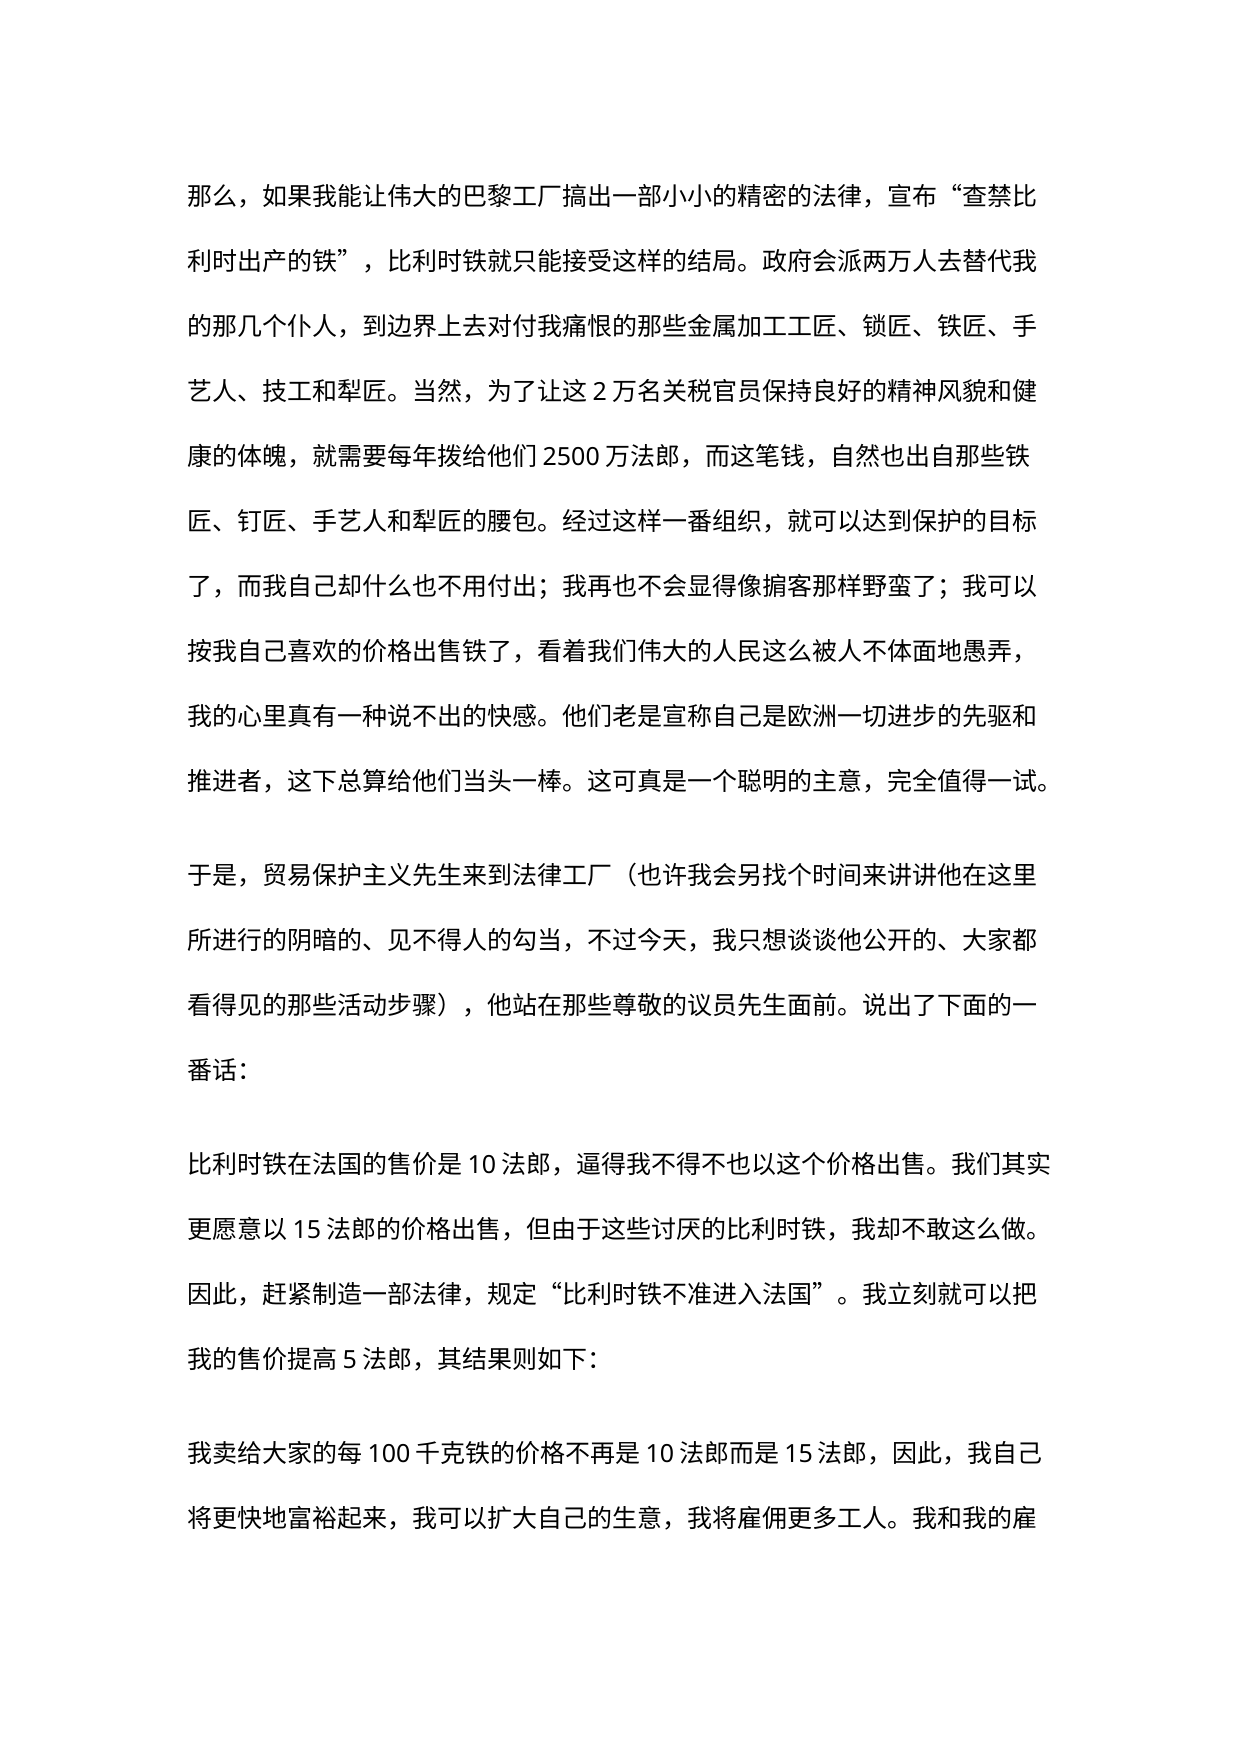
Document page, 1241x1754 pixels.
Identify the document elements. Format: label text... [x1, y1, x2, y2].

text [187, 1419, 1053, 1549]
text 比利时铁在法国的售价是10法郎，逼得我不得不也以这个价格出售。我们其实更愿意以15法郎的价格出售，但由于这些讨厌的比利时铁，我却不敢这么做。因此，赶紧制造一部法律，规定“比利时铁不准进入法国”。我立刻就可以把我的售价提高5法郎，其结果则如下： [187, 1130, 1053, 1390]
text 于是，贸易保护主义先生来到法律工厂（也许我会另找个时间来讲讲他在这里所进行的阴暗的、见不得人的勾当，不过今天，我只想谈谈他公开的、大家都看得见的那些活动步骤），他站在那些尊敬的议员先生面前。说出了下面的一番话： [187, 841, 1053, 1101]
text 那么，如果我能让伟大的巴黎工厂搞出一部小小的精密的法律，宣布“查禁比利时出产的铁”，比利时铁就只能接受这样的结局。政府会派两万人去替代我的那几个仆人，到边界上去对付我痛恨的那些金属加工工匠、锁匠、铁匠、手艺人、技工和犁匠。当然，为了让这2万名关税官员保持良好的精神风貌和健康的体魄，就需要每年拨给他们2500万法郎，而这笔钱，自然也出自那些铁匠、钉匠、手艺人和犁匠的腰包。经过这样一番组织，就可以达到保护的目标了，而我自己却什么也不用付出；我再也不会显得像掮客那样野蛮了；我可以按我自己喜欢的价格出售铁了，看着我们伟大的人民这么被人不体面地愚弄，我的心里真有一种说不出的快感。他们老是宣称自己是欧洲一切进步的先驱和推进者，这下总算给他们当头一棒。这可真是一个聪明的主意，完全值得一试。 [187, 162, 1053, 812]
